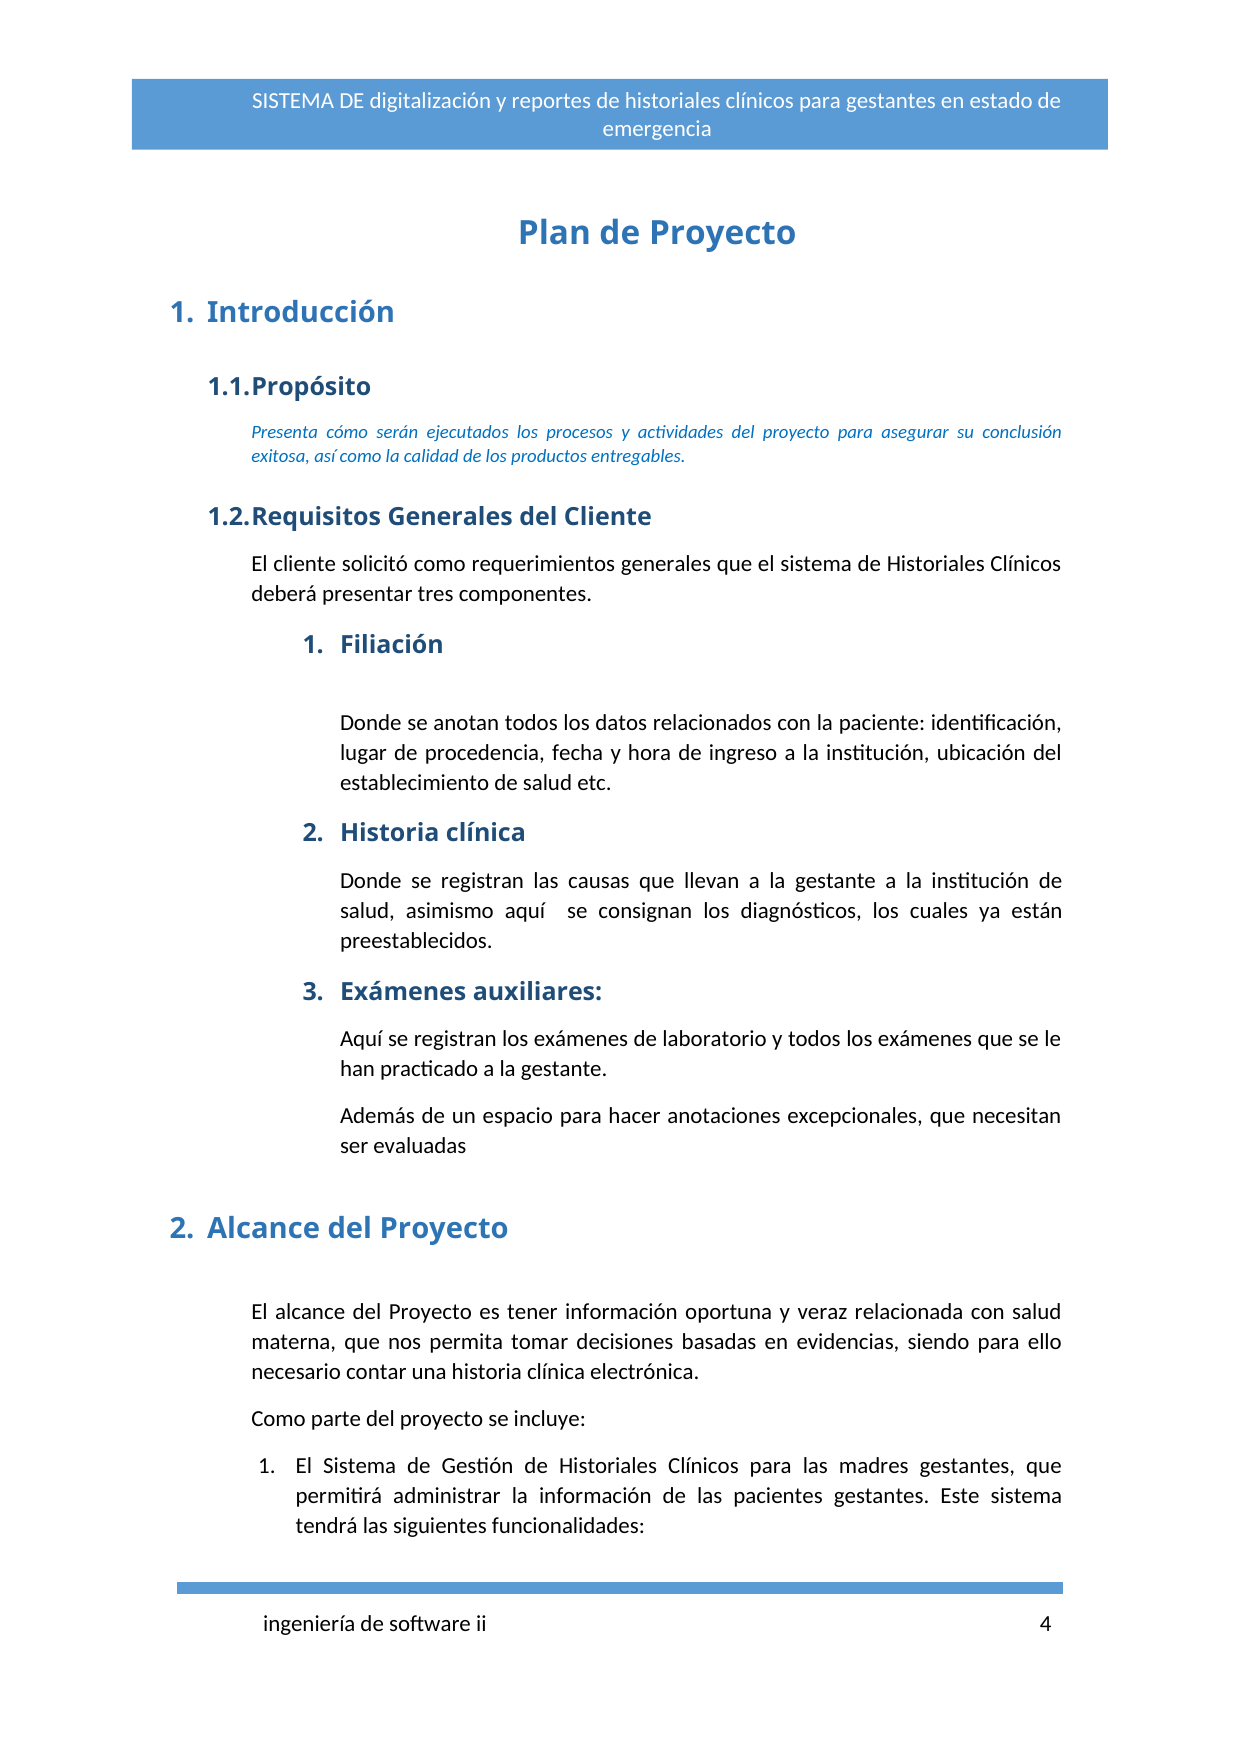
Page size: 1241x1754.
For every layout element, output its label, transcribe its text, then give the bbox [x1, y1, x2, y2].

text El cliente solicitó como requerimientos generales que el sistema de Historiales Clínicos deberá presentar tres componentes. [251, 549, 1063, 607]
subtitle Filiación [302, 626, 1063, 660]
subtitle Plan de Proyecto [251, 208, 1063, 254]
subtitle Alcance del Proyecto [169, 1207, 1063, 1247]
subtitle Requisitos Generales del Cliente [207, 498, 1063, 532]
text Donde se anotan todos los datos relacionados con la paciente: identificación, lugar de procedencia, fecha y hora de ingreso a la institución, ubicación del establecimiento de salud etc. [340, 677, 1063, 796]
text El alcance del Proyecto es tener información oportuna y veraz relacionada con salud materna, que nos permita tomar decisiones basadas en evidencias, siendo para ello necesario contar una historia clínica electrónica. [251, 1297, 1063, 1385]
text Además de un espacio para hacer anotaciones excepcionales, que necesitan ser evaluadas [340, 1101, 1063, 1159]
text Como parte del proyecto se incluye: [251, 1404, 1063, 1432]
subtitle Propósito [207, 369, 1063, 403]
subtitle Exámenes auxiliares: [302, 973, 1063, 1007]
text Donde se registran las causas que llevan a la gestante a la institución de salud, asimismo aquí se consignan los diagnósticos, los cuales ya están preestablecidos. [340, 866, 1063, 954]
list El Sistema de Gestión de Historiales Clínicos para las madres gestantes, que permitirá administrar la información de las pacientes gestantes. Este sistema tendrá las siguientes funcionalidades: [258, 1451, 1063, 1539]
text Presenta cómo serán ejecutados los procesos y actividades del proyecto para asegurar su conclusión exitosa, así como la calidad de los productos entregables. [251, 420, 1063, 468]
text Aquí se registran los exámenes de laboratorio y todos los exámenes que se le han practicado a la gestante. [340, 1024, 1063, 1082]
subtitle Historia clínica [302, 815, 1063, 849]
subtitle Introducción [169, 292, 1063, 331]
